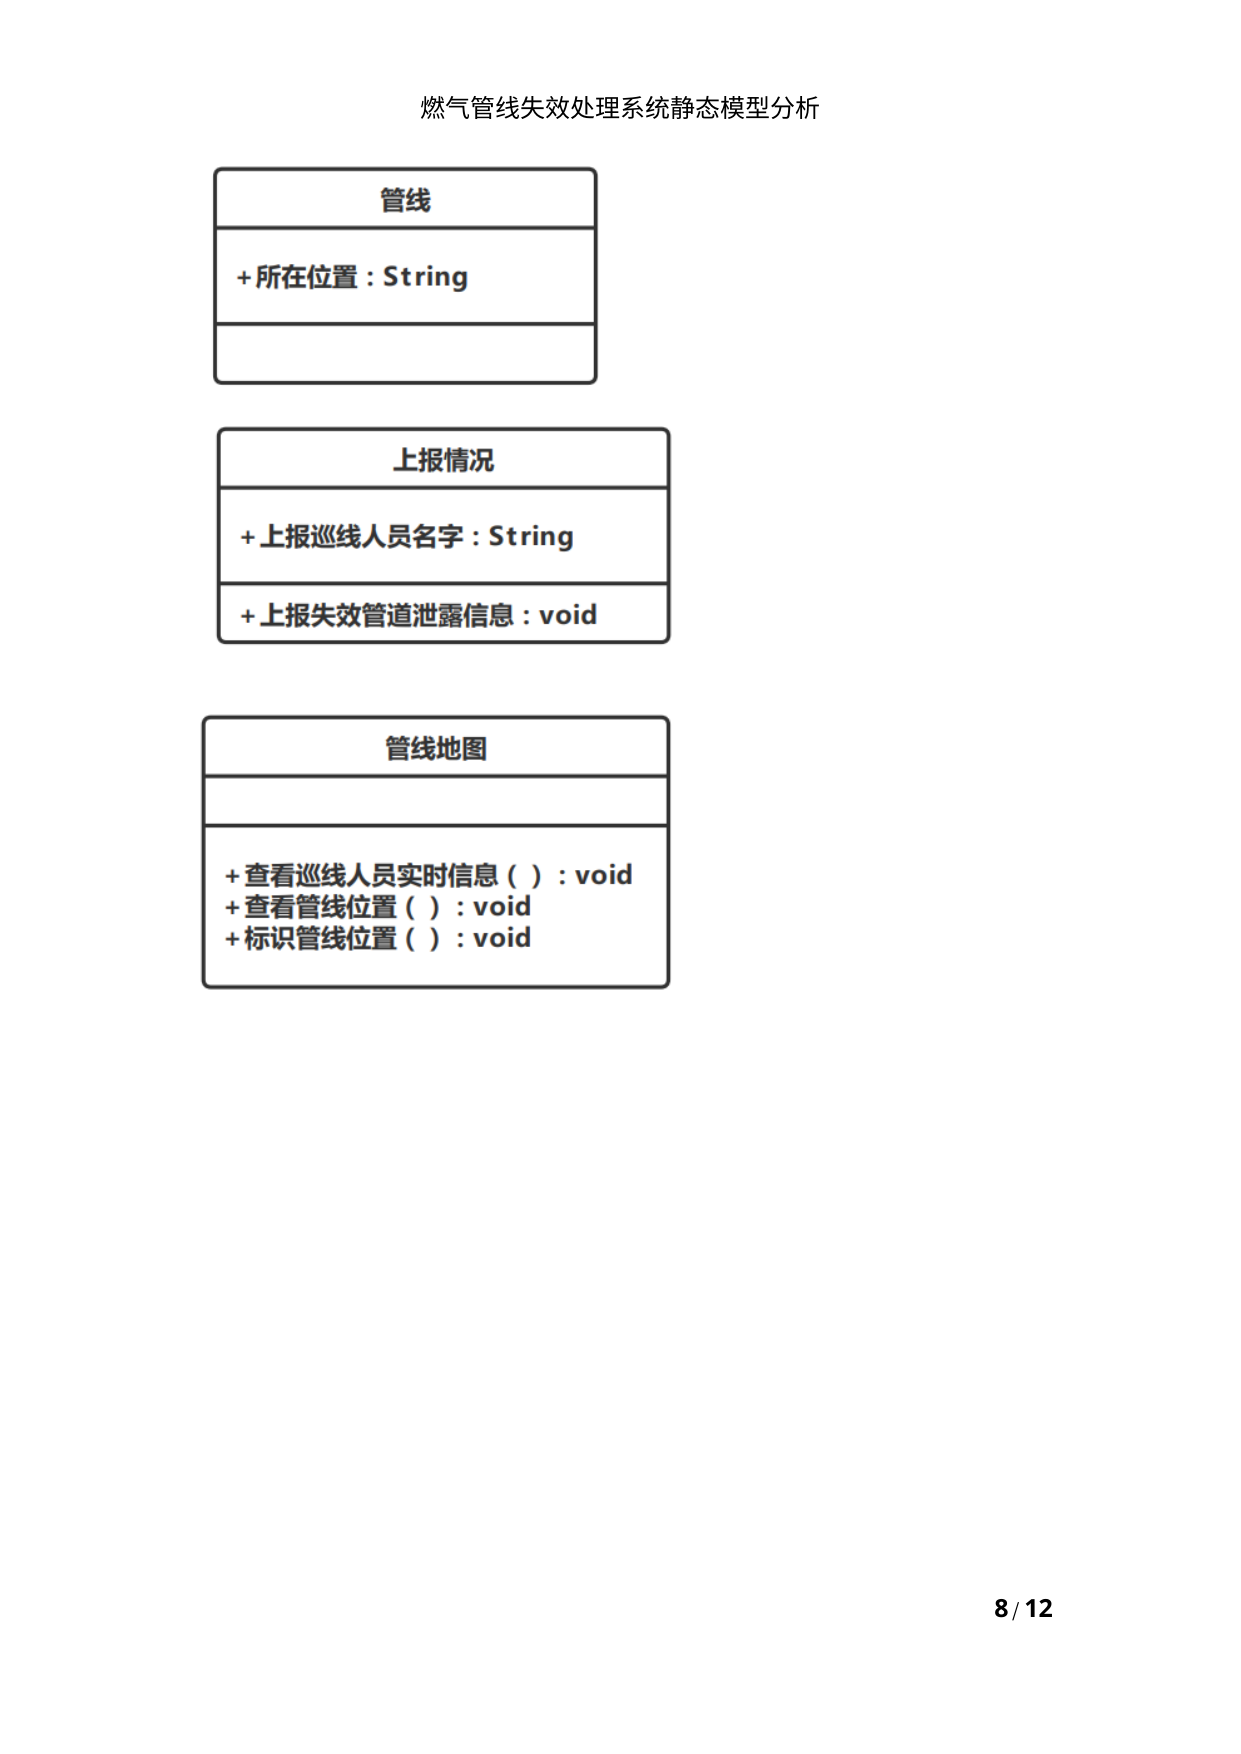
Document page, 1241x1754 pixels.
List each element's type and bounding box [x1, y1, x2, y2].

picture [187, 155, 634, 405]
picture [187, 708, 698, 1006]
picture [187, 415, 708, 693]
